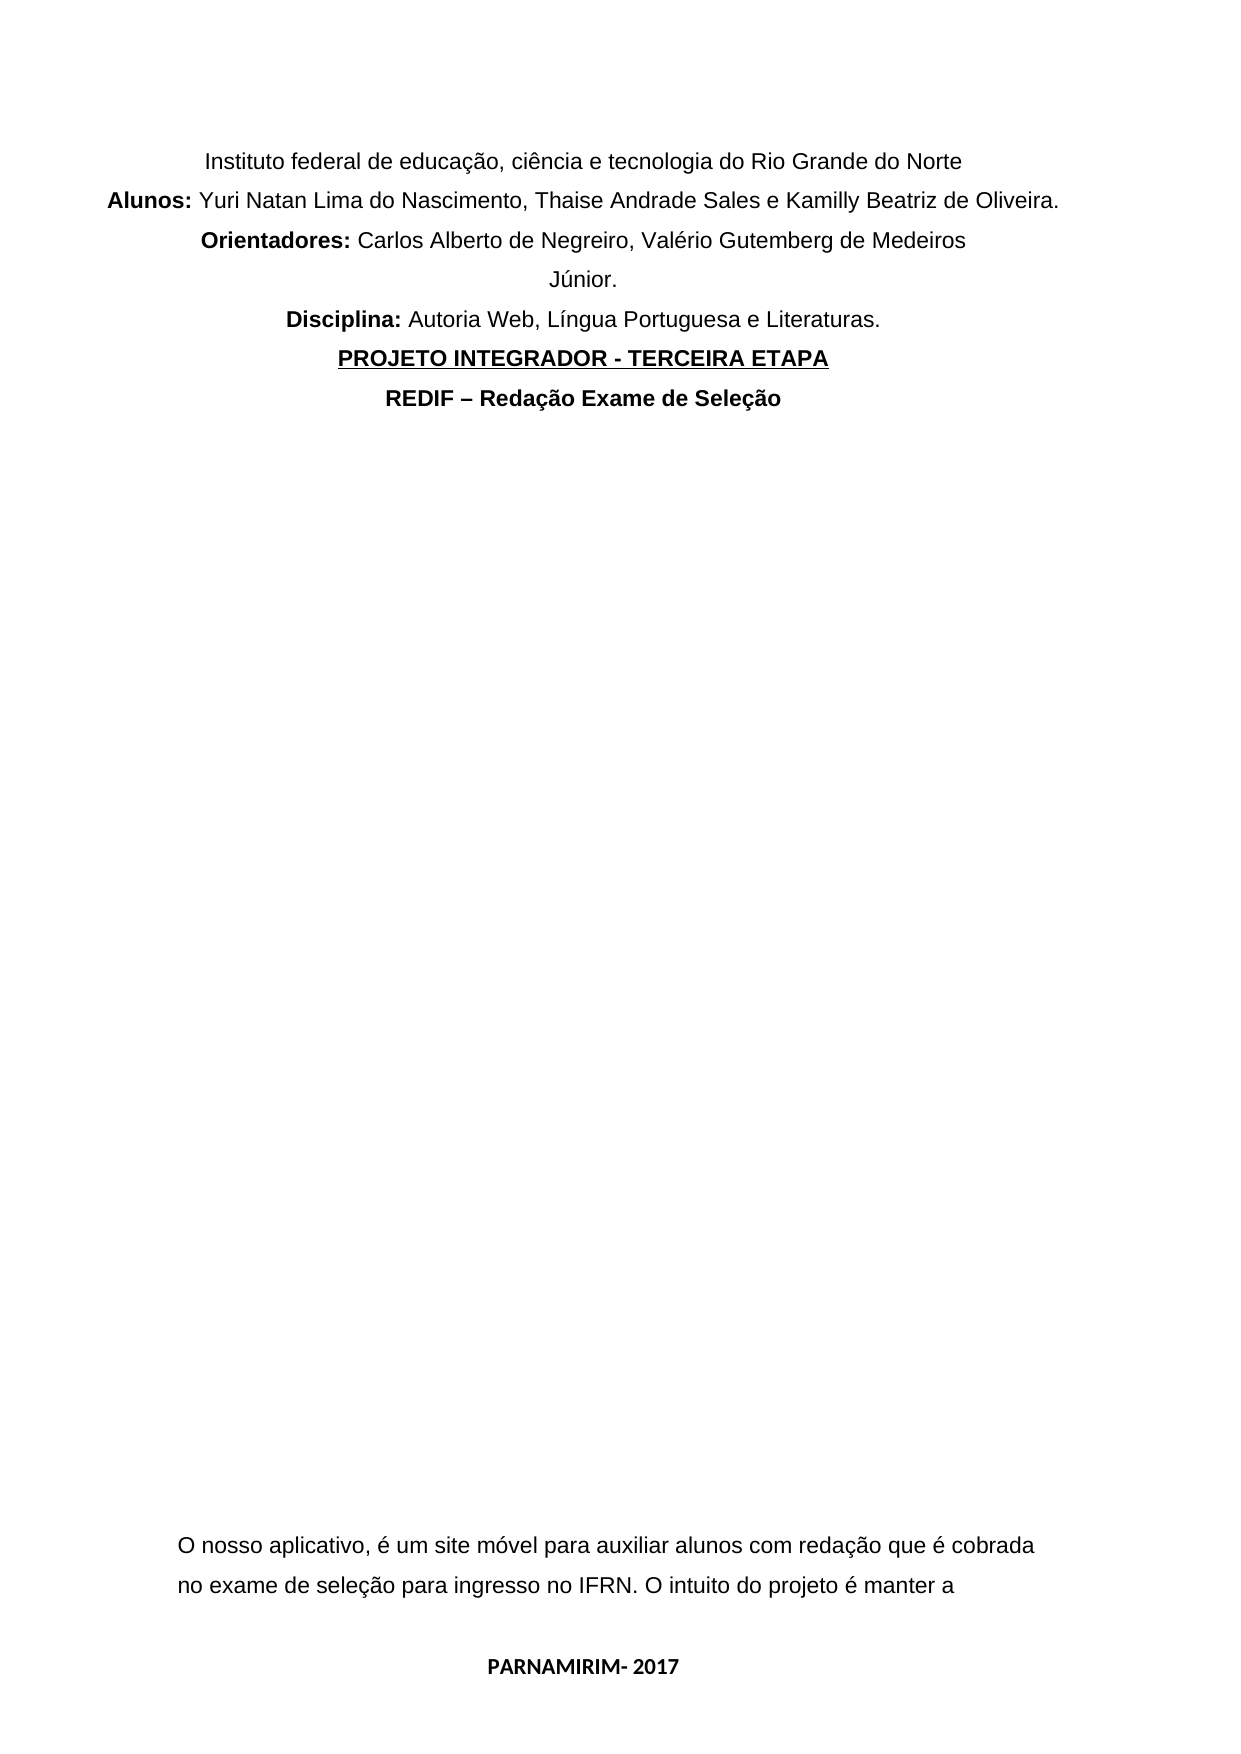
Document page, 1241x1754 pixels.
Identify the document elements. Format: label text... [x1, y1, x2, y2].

text Júnior. [103, 266, 1063, 292]
text Alunos: Yuri Natan Lima do Nascimento, Thaise Andrade Sales e Kamilly Beatriz de Oliveira. [103, 187, 1063, 213]
text PROJETO INTEGRADOR - TERCEIRA ETAPA [103, 345, 1063, 371]
text REDIF – Redação Exame de Seleção [103, 384, 1063, 411]
text Instituto federal de educação, ciência e tecnologia do Rio Grande do Norte [103, 148, 1063, 174]
text Orientadores: Carlos Alberto de Negreiro, Valério Gutemberg de Medeiros [103, 227, 1063, 253]
text Disciplina: Autoria Web, Língua Portuguesa e Literaturas. [103, 306, 1063, 332]
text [177, 1532, 1063, 1598]
